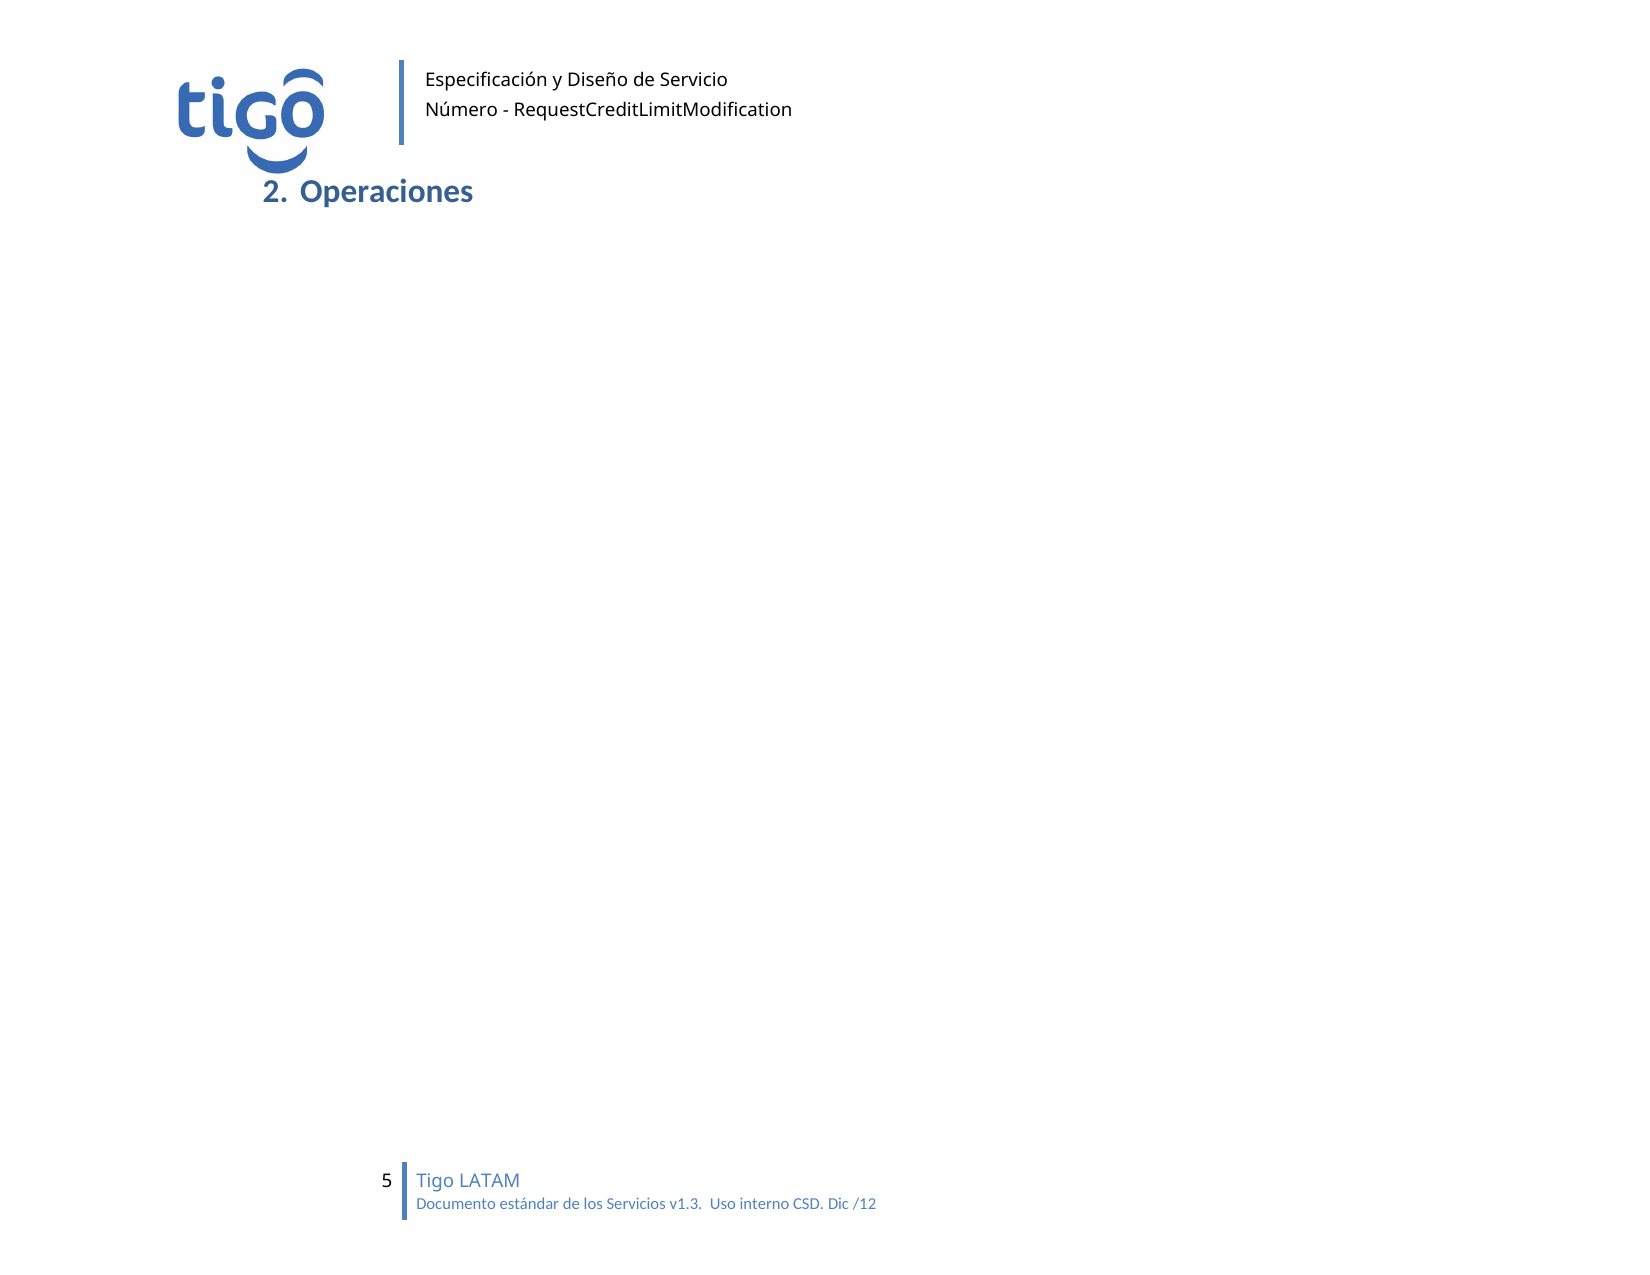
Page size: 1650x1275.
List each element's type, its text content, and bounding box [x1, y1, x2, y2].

picture [177, 67, 326, 176]
subtitle Operaciones [262, 170, 1500, 249]
